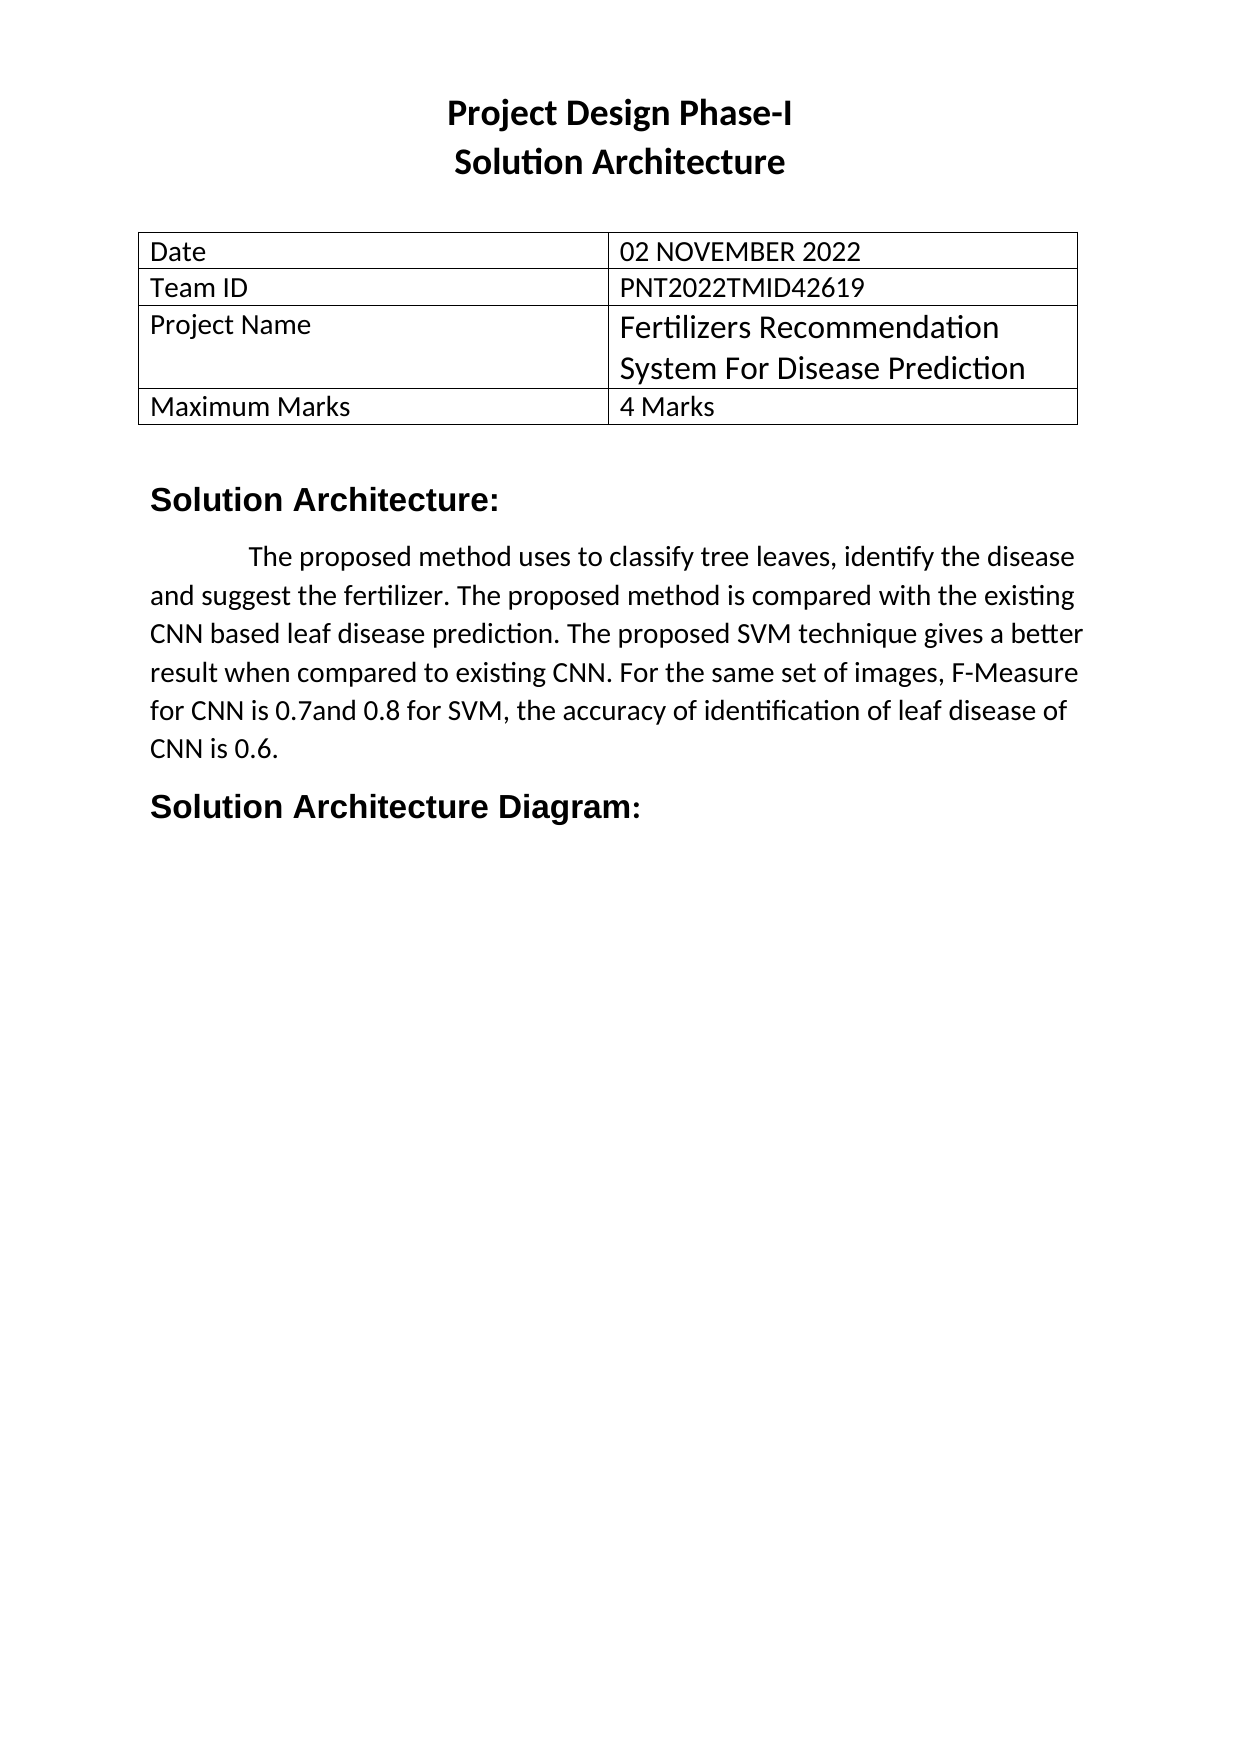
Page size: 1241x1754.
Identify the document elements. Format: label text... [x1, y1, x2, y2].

table_cell Fertilizers Recommendation System For Disease Prediction [609, 306, 1077, 387]
table_cell Maximum Marks [139, 389, 608, 424]
table_cell 4 Marks [609, 389, 1077, 424]
text Project Design Phase-I [150, 89, 1090, 134]
table_header 02 NOVEMBER 2022 [609, 233, 1077, 268]
table_header Date [139, 233, 608, 268]
text Solution Architecture [150, 138, 1090, 184]
text The proposed method uses to classify tree leaves, identify the disease and suggest the fertilizer. The proposed method is compared with the existing CNN based leaf disease prediction. The proposed SVM technique gives a better result when compared to existing CNN. For the same set of images, F-Measure for CNN is 0.7and 0.8 for SVM, the accuracy of identification of leaf disease of CNN is 0.6. [150, 538, 1090, 766]
table_cell Project Name [139, 306, 608, 387]
table_cell PNT2022TMID42619 [609, 269, 1077, 305]
text Solution Architecture Diagram: [150, 786, 1090, 826]
text Solution Architecture: [150, 480, 1090, 519]
table_cell Team ID [139, 269, 608, 305]
